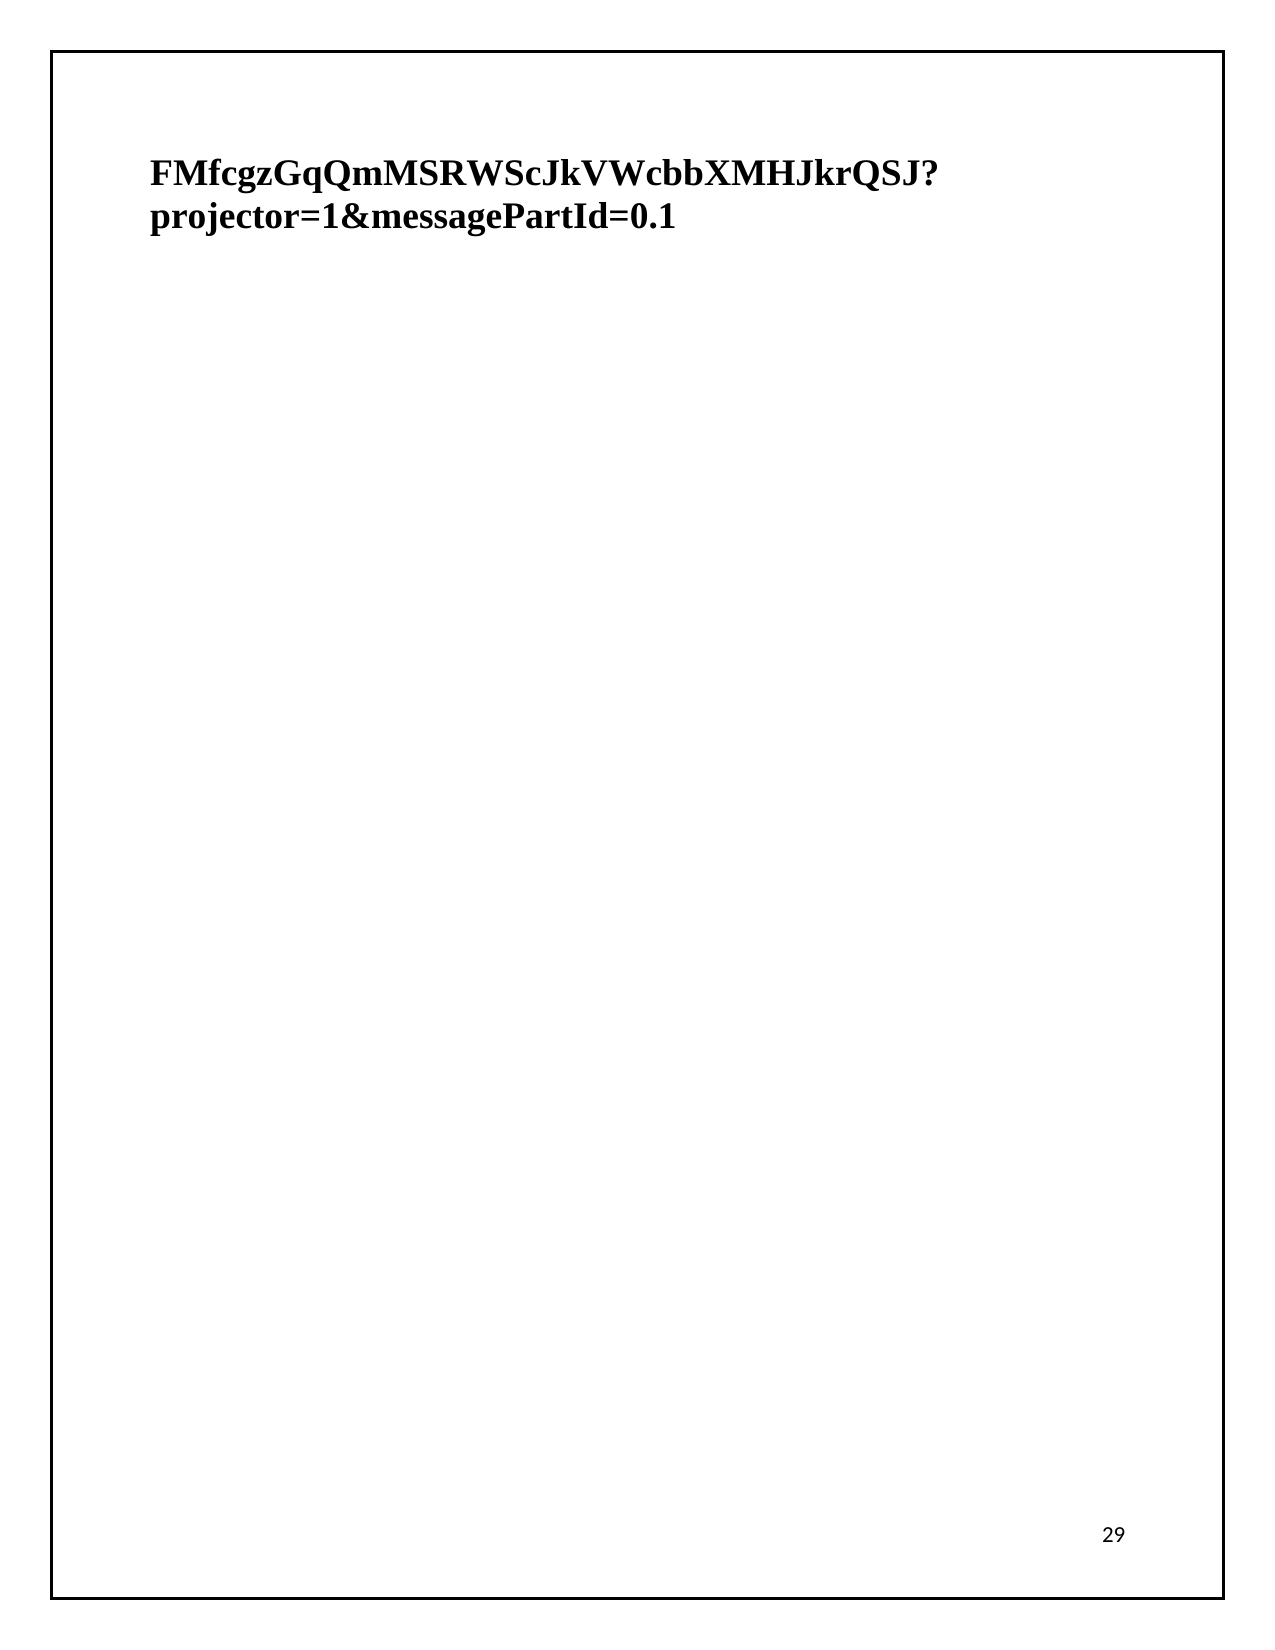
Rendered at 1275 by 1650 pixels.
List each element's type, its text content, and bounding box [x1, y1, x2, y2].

text FMfcgzGqQmMSRWScJkVWcbbXMHJkrQSJ?projector=1&messagePartId=0.1 [150, 150, 1125, 236]
